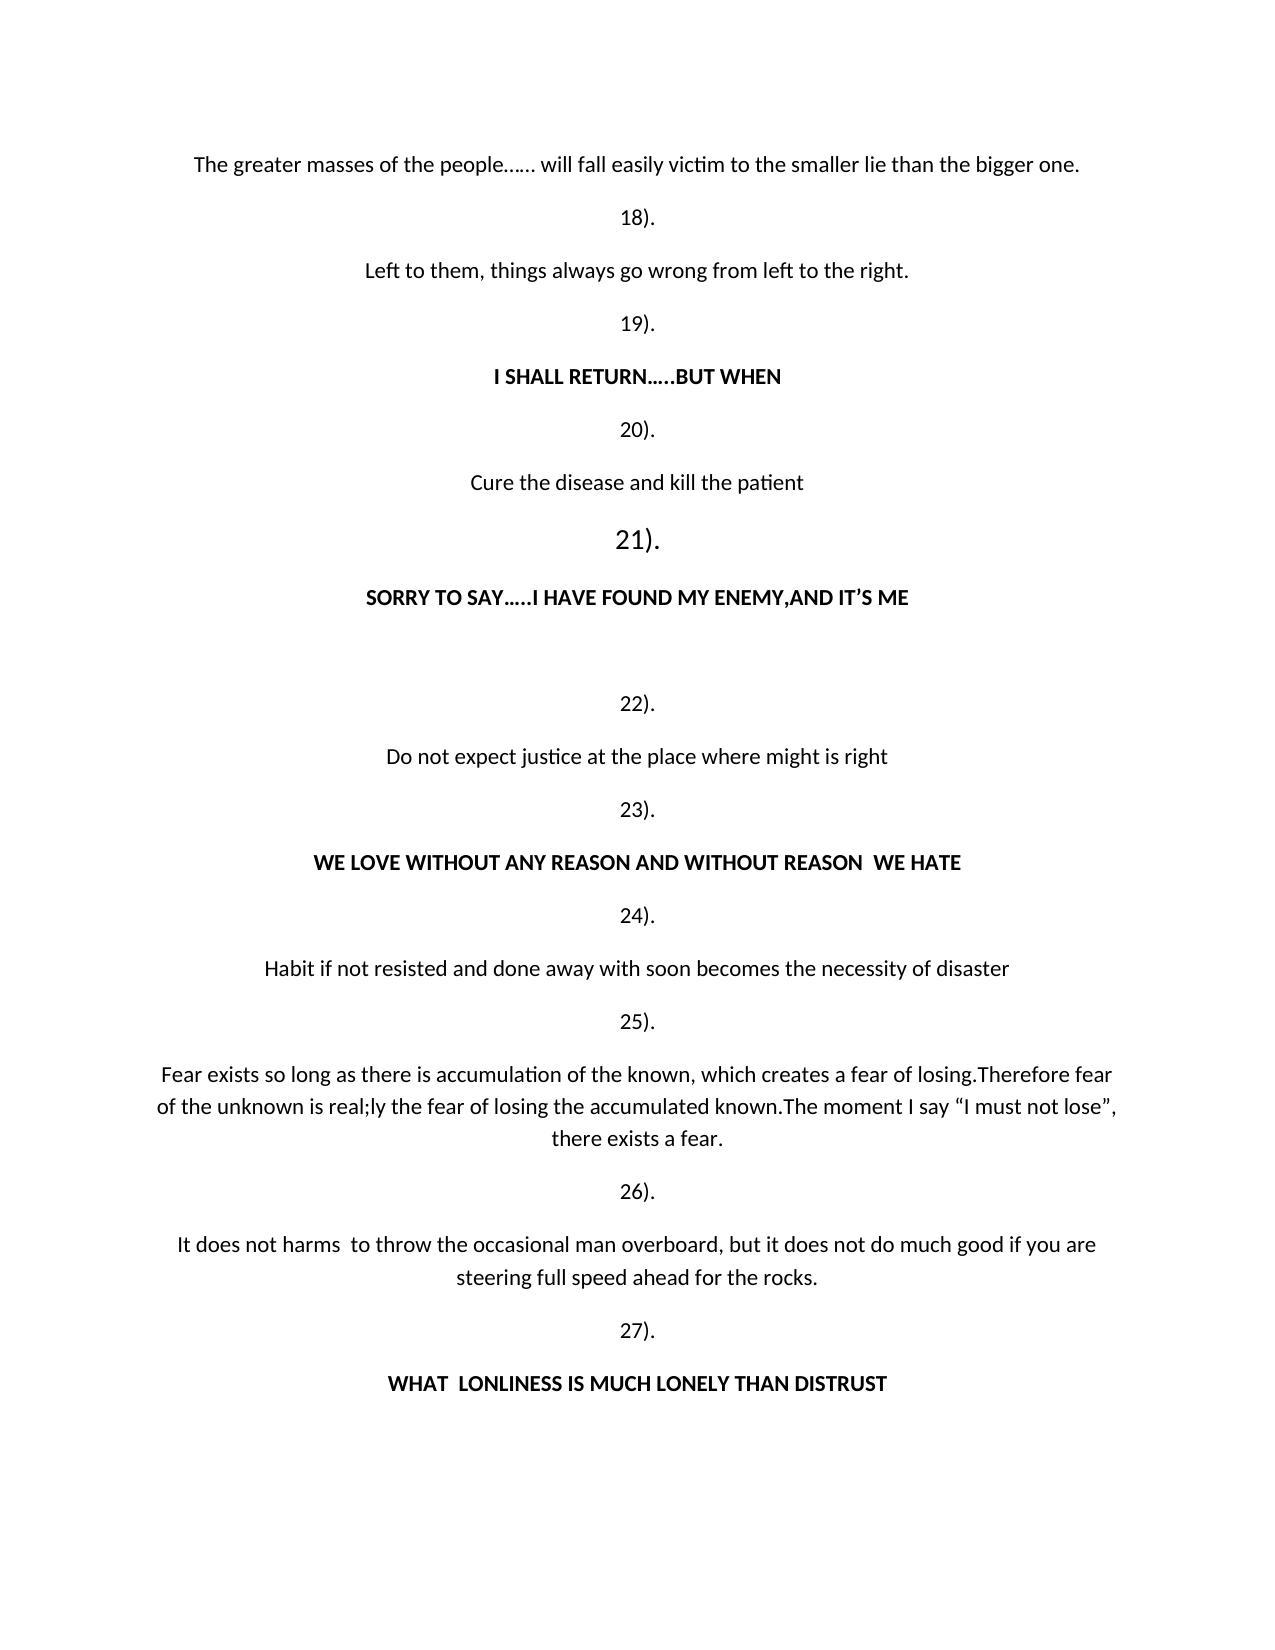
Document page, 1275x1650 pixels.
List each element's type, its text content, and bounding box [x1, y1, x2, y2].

text 19). [150, 309, 1125, 337]
text 26). [150, 1177, 1125, 1206]
text 22). [150, 689, 1125, 717]
text Cure the disease and kill the patient [150, 468, 1125, 496]
text I SHALL RETURN…..BUT WHEN [150, 362, 1125, 390]
text SORRY TO SAY…..I HAVE FOUND MY ENEMY,AND IT’S ME [150, 583, 1125, 611]
text Left to them, things always go wrong from left to the right. [150, 256, 1125, 284]
text The greater masses of the people…… will fall easily victim to the smaller lie than the bigger one. [150, 150, 1125, 178]
text Fear exists so long as there is accumulation of the known, which creates a fear of losing.Therefore fear of the unknown is real;ly the fear of losing the accumulated known.The moment I say “I must not lose”, there exists a fear. [150, 1060, 1125, 1152]
text 27). [150, 1316, 1125, 1344]
text WHAT LONLINESS IS MUCH LONELY THAN DISTRUST [150, 1369, 1125, 1397]
text 24). [150, 901, 1125, 929]
text 25). [150, 1007, 1125, 1035]
text 20). [150, 415, 1125, 443]
text 21). [150, 521, 1125, 557]
text 23). [150, 795, 1125, 823]
text WE LOVE WITHOUT ANY REASON AND WITHOUT REASON WE HATE [150, 848, 1125, 876]
text It does not harms to throw the occasional man overboard, but it does not do much good if you are steering full speed ahead for the rocks. [150, 1231, 1125, 1291]
text Habit if not resisted and done away with soon becomes the necessity of disaster [150, 954, 1125, 982]
text Do not expect justice at the place where might is right [150, 742, 1125, 770]
text 18). [150, 203, 1125, 231]
